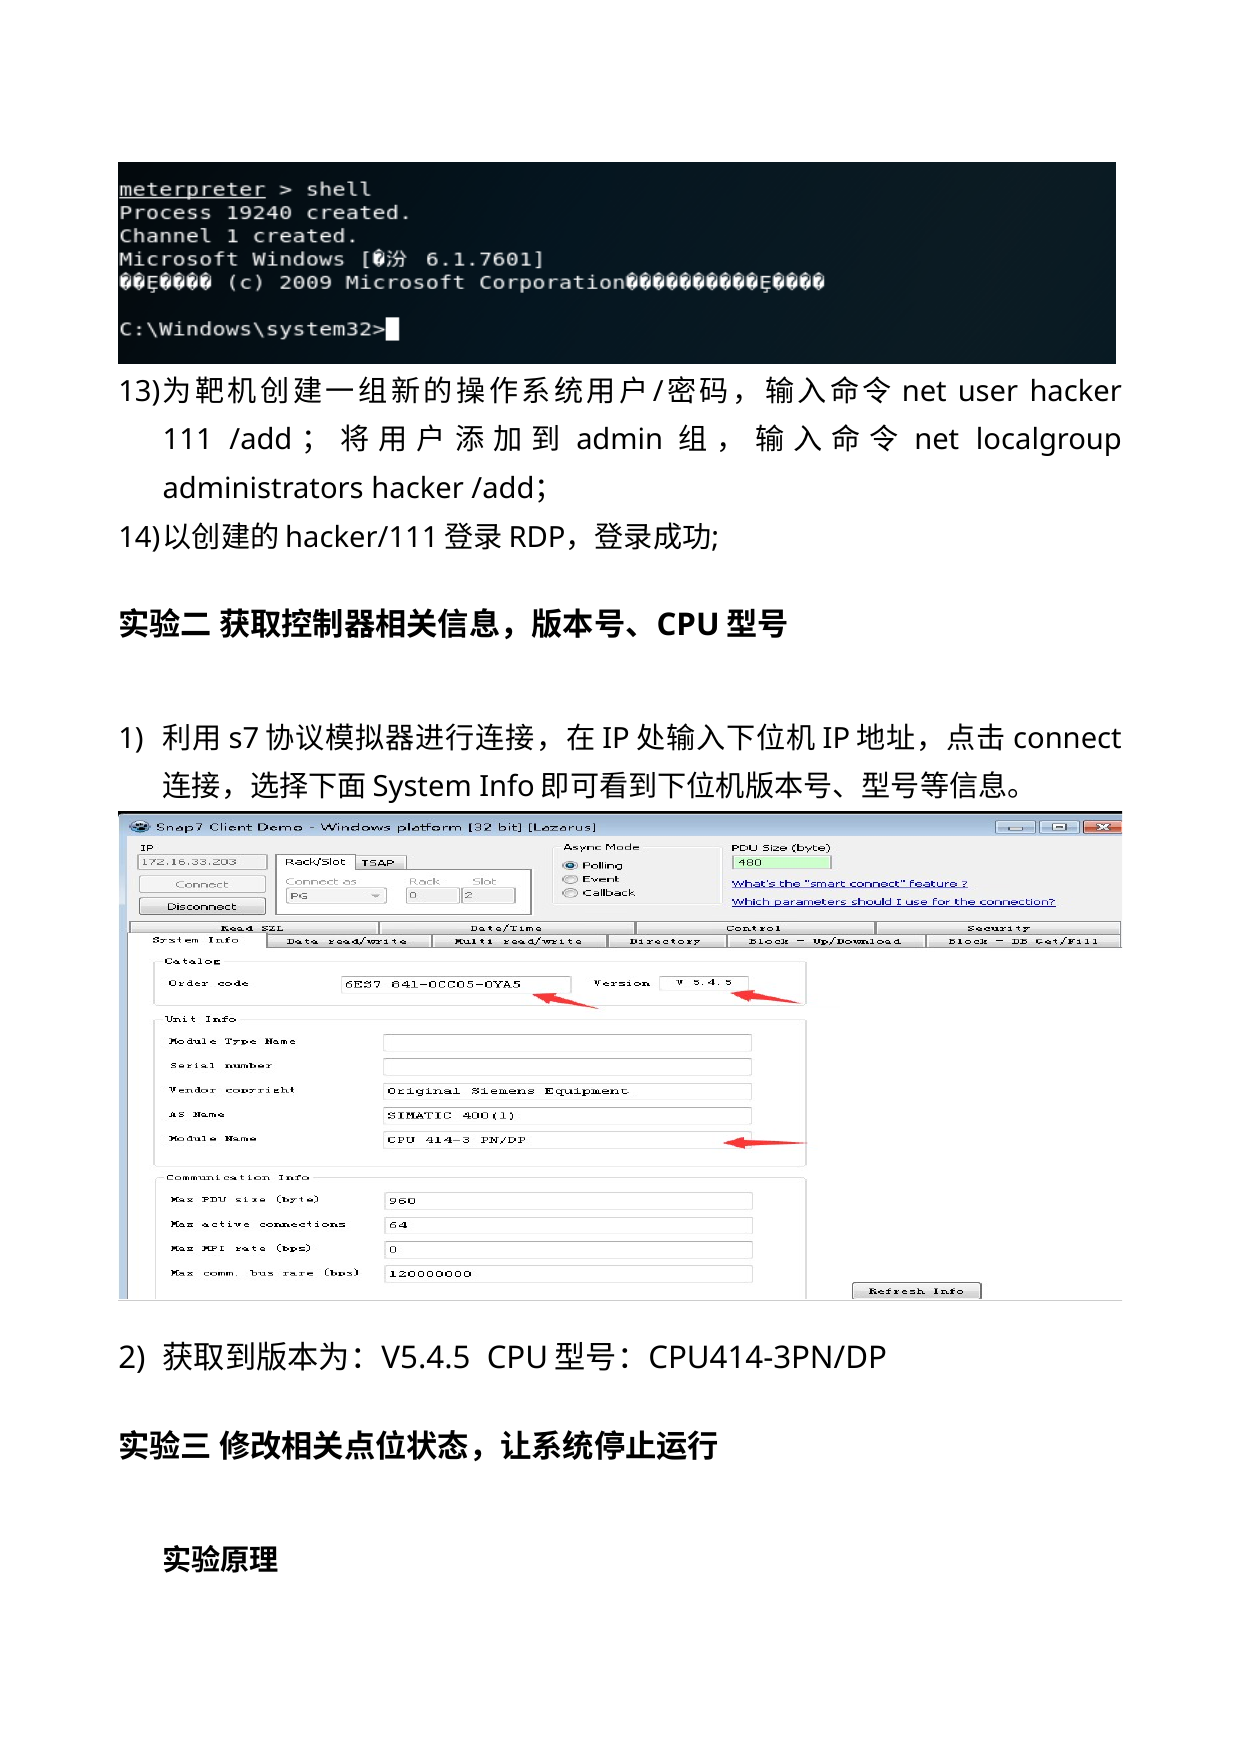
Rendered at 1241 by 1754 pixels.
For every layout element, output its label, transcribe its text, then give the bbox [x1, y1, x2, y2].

list 为靶机创建一组新的操作系统用户/密码，输入命令net user hacker 111 /add；将用户添加到admin组，输入命令net localgroup administrators hacker /add； [118, 367, 1122, 507]
subtitle 实验三 修改相关点位状态，让系统停止运行 [118, 1411, 1122, 1476]
picture [118, 811, 1123, 1301]
text 实验原理 [118, 1536, 1122, 1578]
list 获取到版本为：V5.4.5 CPU型号：CPU414-3PN/DP [118, 1332, 1122, 1377]
subtitle 实验二 获取控制器相关信息，版本号、CPU型号 [118, 589, 1122, 654]
picture [118, 162, 1116, 364]
list 利用s7协议模拟器进行连接，在IP处输入下位机IP地址，点击connect连接，选择下面System Info即可看到下位机版本号、型号等信息。 [118, 714, 1122, 805]
list 以创建的hacker/111登录RDP，登录成功; [118, 513, 1122, 556]
